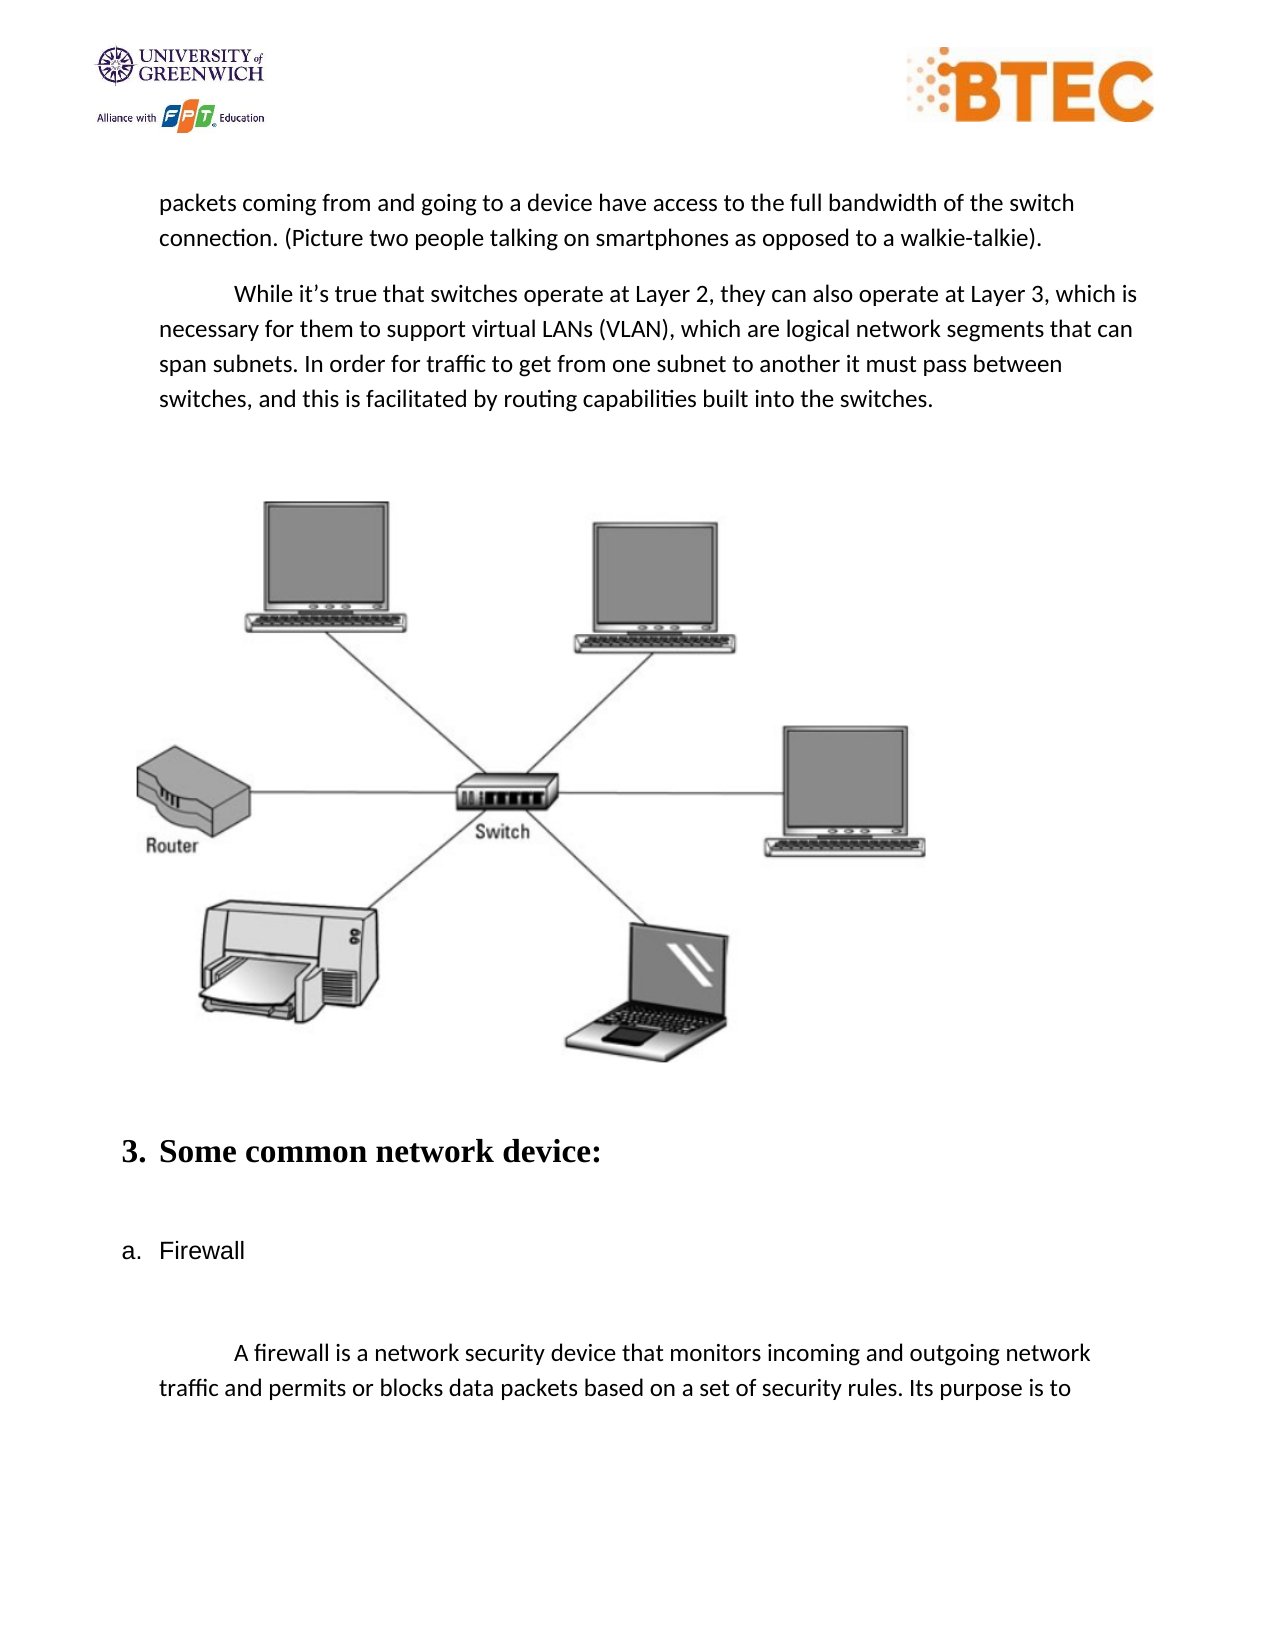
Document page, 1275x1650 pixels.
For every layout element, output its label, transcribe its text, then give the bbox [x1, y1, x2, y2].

list Firewall [121, 1236, 1153, 1265]
picture [906, 47, 1154, 122]
picture [83, 32, 277, 144]
subtitle Some common network device: [121, 1131, 1153, 1169]
picture [83, 439, 977, 1090]
text While it’s true that switches operate at Layer 2, they can also operate at Layer 3, which is necessary for them to support virtual LANs (VLAN), which are logical network segments that can span subnets. In order for traffic to get from one subnet to another it must pass between switches, and this is facilitated by routing capabilities built into the switches. [159, 278, 1153, 414]
